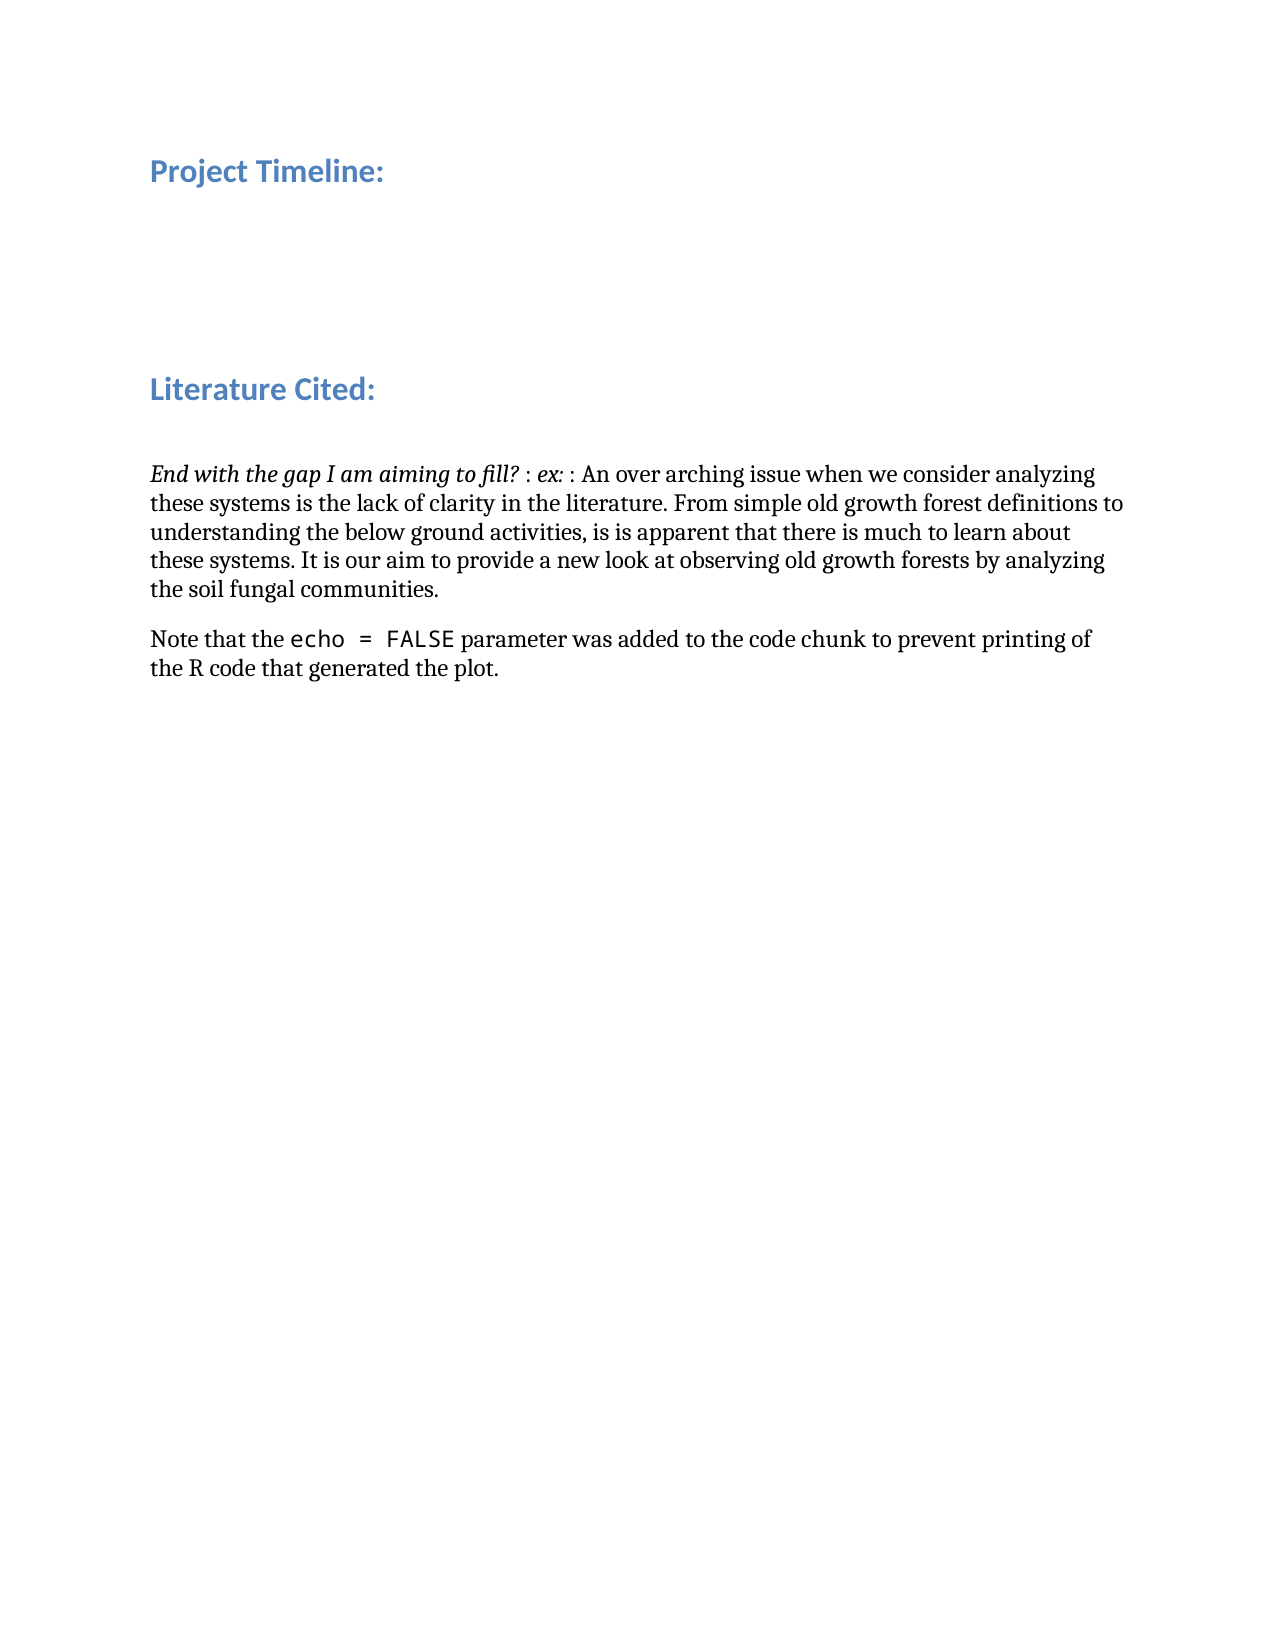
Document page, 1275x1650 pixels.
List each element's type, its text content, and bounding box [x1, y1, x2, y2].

text Note that the echo = FALSE parameter was added to the code chunk to prevent printing of the R code that generated the plot. [150, 623, 1125, 683]
subtitle Project Timeline: [150, 150, 1125, 191]
subtitle Literature Cited: [150, 368, 1125, 409]
